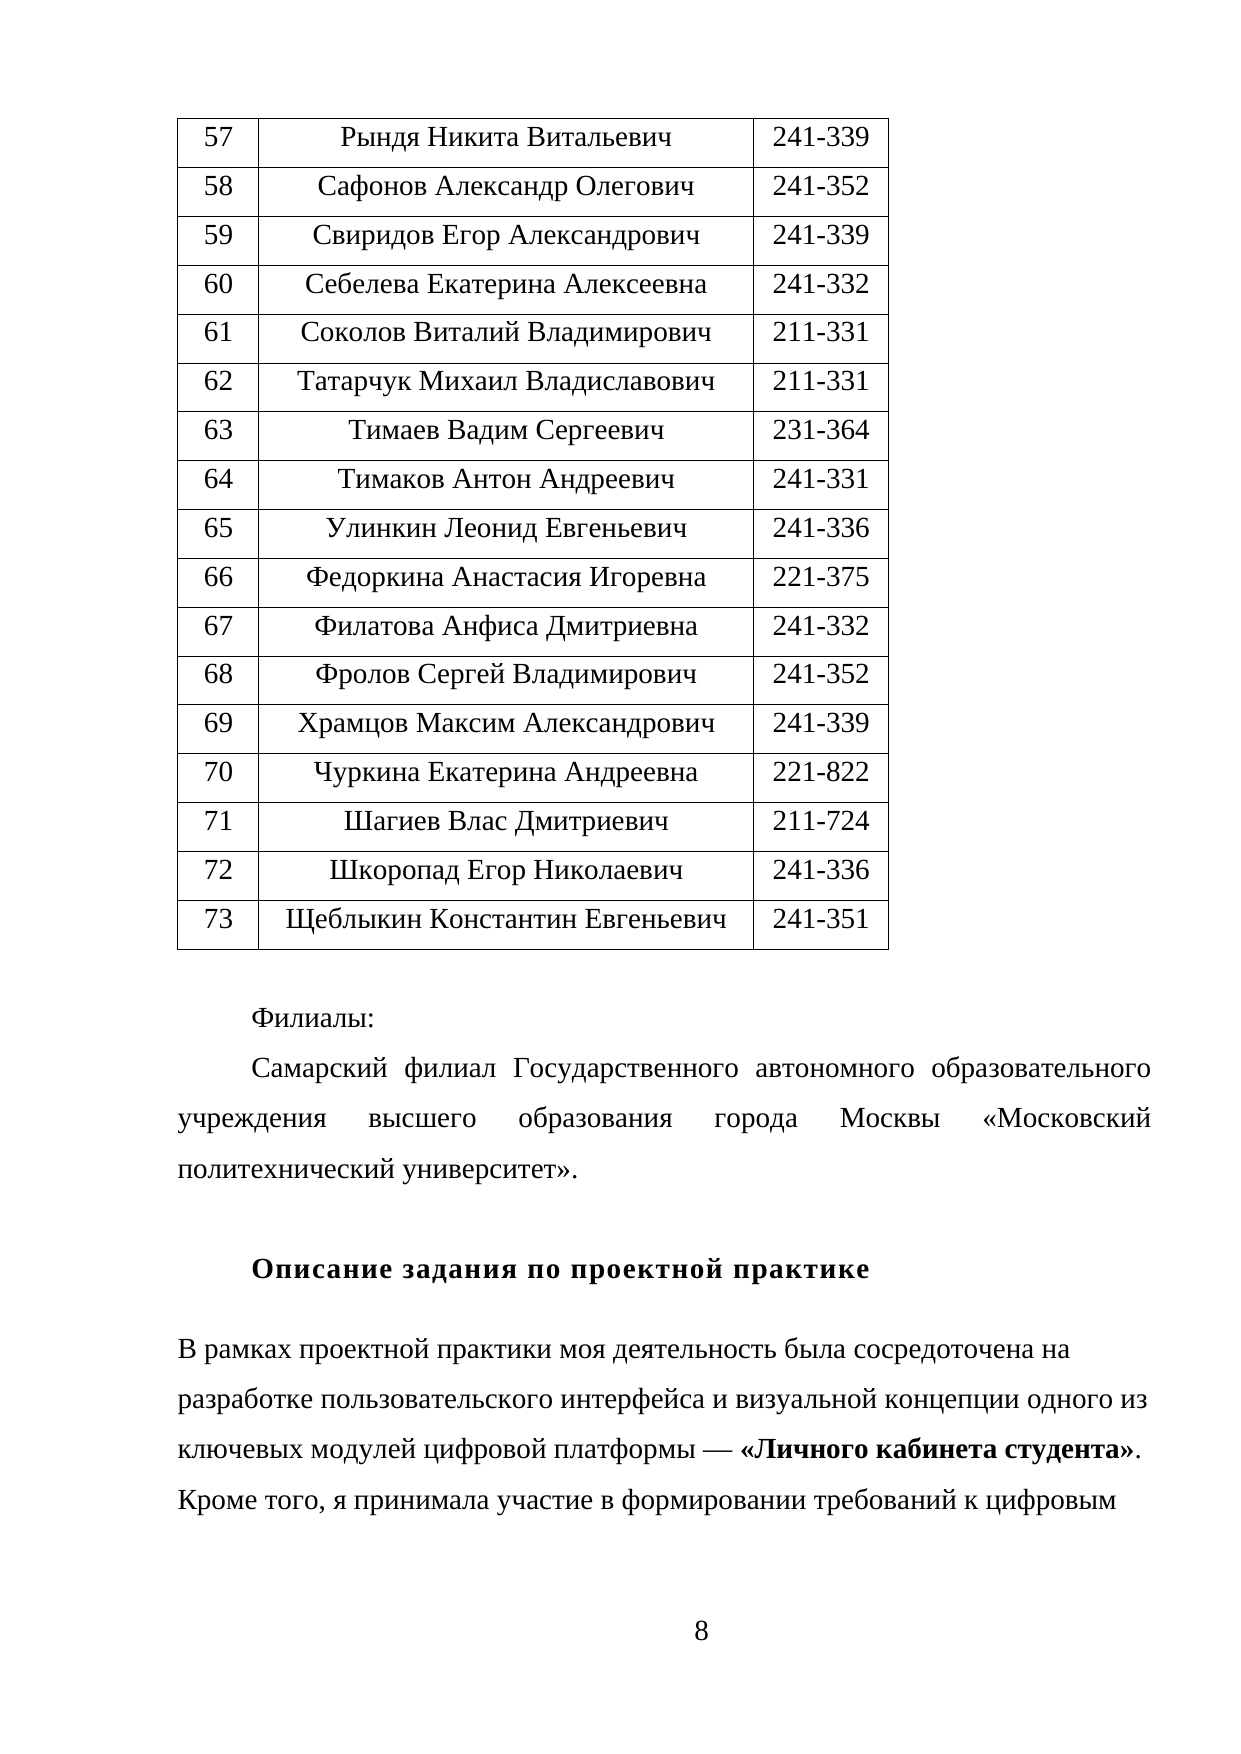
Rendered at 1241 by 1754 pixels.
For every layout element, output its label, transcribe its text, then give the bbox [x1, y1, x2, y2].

text Филиалы: [177, 1000, 1152, 1033]
table_cell 241-332 [754, 266, 888, 313]
table_cell Тимаев Вадим Сергеевич [259, 412, 753, 460]
table_cell Улинкин Леонид Евгеньевич [259, 510, 753, 558]
table_cell Свиридов Егор Александрович [259, 217, 753, 265]
table_cell 73 [178, 901, 258, 949]
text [177, 1331, 1152, 1516]
table_cell Себелева Екатерина Алексеевна [259, 266, 753, 313]
table_cell 241-331 [754, 461, 888, 509]
table_cell 241-336 [754, 510, 888, 558]
table_cell 241-339 [754, 217, 888, 265]
table_cell 211-331 [754, 364, 888, 411]
table_cell 58 [178, 168, 258, 216]
table_cell 71 [178, 803, 258, 851]
table_cell 211-331 [754, 315, 888, 362]
table_cell Щеблыкин Константин Евгеньевич [259, 901, 753, 949]
table_cell Тимаков Антон Андреевич [259, 461, 753, 509]
table_cell Чуркина Екатерина Андреевна [259, 754, 753, 802]
table_cell 64 [178, 461, 258, 509]
table_cell 62 [178, 364, 258, 411]
table_cell Федоркина Анастасия Игоревна [259, 559, 753, 607]
table_cell 57 [178, 119, 258, 167]
table_cell 65 [178, 510, 258, 558]
table_cell 221-822 [754, 754, 888, 802]
text Самарский филиал Государственного автономного образовательного учреждения высшего образования города Москвы «Московский политехнический университет». [177, 1050, 1152, 1184]
table_cell 69 [178, 705, 258, 753]
table_cell 66 [178, 559, 258, 607]
table_cell Шагиев Влас Дмитриевич [259, 803, 753, 851]
table_cell 72 [178, 852, 258, 900]
table_cell 241-332 [754, 608, 888, 656]
table_cell 241-336 [754, 852, 888, 900]
table_cell 241-352 [754, 657, 888, 704]
table_cell 211-724 [754, 803, 888, 851]
table_cell 241-351 [754, 901, 888, 949]
table_cell 241-352 [754, 168, 888, 216]
table_cell 68 [178, 657, 258, 704]
table_cell Храмцов Максим Александрович [259, 705, 753, 753]
table_cell 241-339 [754, 705, 888, 753]
table_cell 61 [178, 315, 258, 362]
table_cell 241-339 [754, 119, 888, 167]
table_cell 231-364 [754, 412, 888, 460]
table_cell 67 [178, 608, 258, 656]
table_cell Шкоропад Егор Николаевич [259, 852, 753, 900]
subtitle Описание задания по проектной практике [177, 1252, 1152, 1285]
table_cell 60 [178, 266, 258, 313]
table_cell Рындя Никита Витальевич [259, 119, 753, 167]
table_cell Сафонов Александр Олегович [259, 168, 753, 216]
table_cell Татарчук Михаил Владиславович [259, 364, 753, 411]
table_cell 59 [178, 217, 258, 265]
table_cell Филатова Анфиса Дмитриевна [259, 608, 753, 656]
table_cell 221-375 [754, 559, 888, 607]
table_cell Фролов Сергей Владимирович [259, 657, 753, 704]
table_cell Соколов Виталий Владимирович [259, 315, 753, 362]
table_cell 70 [178, 754, 258, 802]
table_cell 63 [178, 412, 258, 460]
